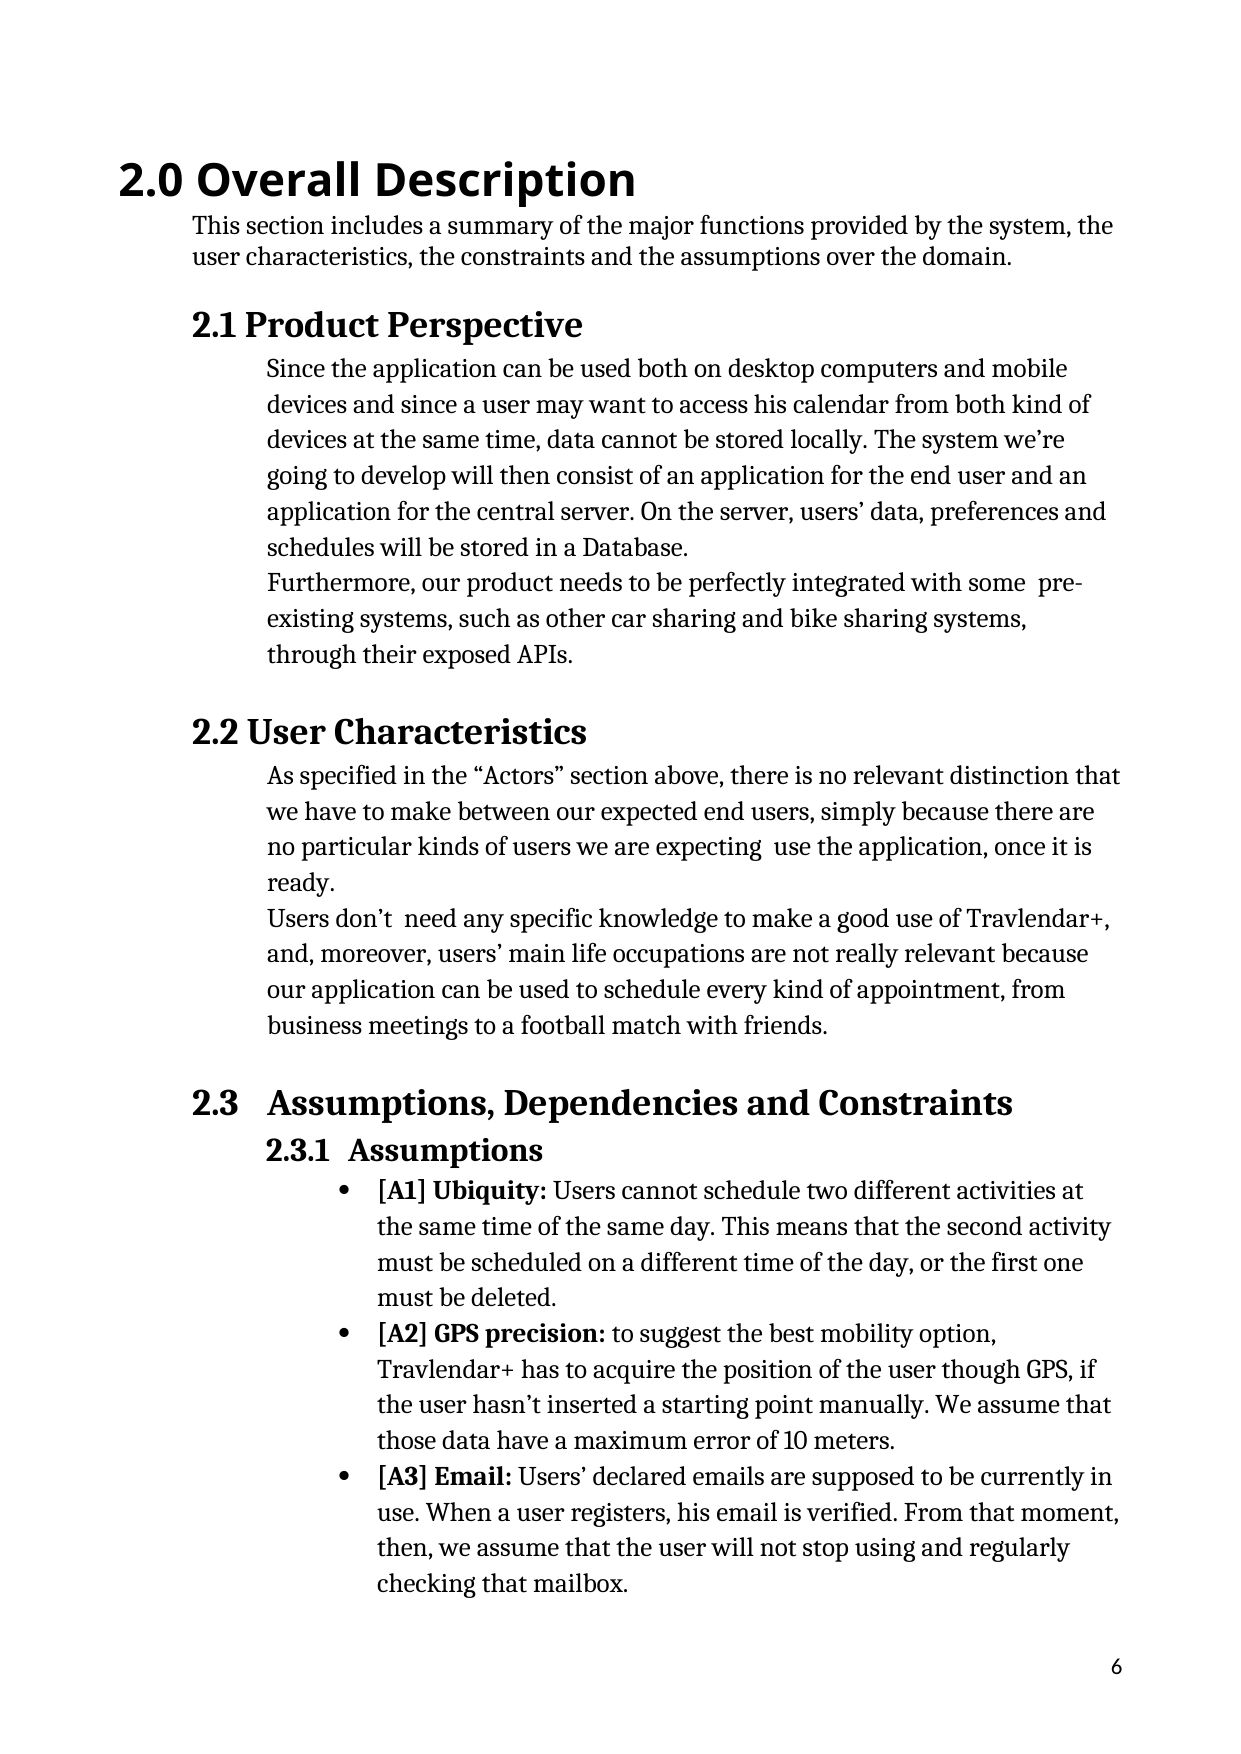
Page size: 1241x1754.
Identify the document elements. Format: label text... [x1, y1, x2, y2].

list [A2] GPS precision: to suggest the best mobility option, Travlendar+ has to acquire the position of the user though GPS, if the user hasn’t inserted a starting point manually. We assume that those data have a maximum error of 10 meters. [339, 1318, 1122, 1456]
list Assumptions, Dependencies and Constraints [192, 1081, 1122, 1124]
list Assumptions [266, 1131, 1122, 1169]
list [A3] Email: Users’ declared emails are supposed to be currently in use. When a user registers, his email is verified. From that moment, then, we assume that the user will not stop using and regularly checking that mailbox. [339, 1461, 1122, 1599]
text 2.2 User Characteristics [118, 710, 1122, 753]
list Users don’t need any specific knowledge to make a good use of Travlendar+, and, moreover, users’ main life occupations are not really relevant because our application can be used to schedule every kind of appointment, from business meetings to a football match with friends. [267, 903, 1122, 1041]
text 2.0 Overall Description [118, 148, 1122, 210]
text 2.1 Product Perspective [118, 303, 1122, 347]
text This section includes a summary of the major functions provided by the system, the user characteristics, the constraints and the assumptions over the domain. [192, 210, 1122, 272]
list [A1] Ubiquity: Users cannot schedule two different activities at the same time of the same day. This means that the second activity must be scheduled on a different time of the day, or the first one must be deleted. [339, 1175, 1122, 1313]
list Furthermore, our product needs to be perfectly integrated with some pre-existing systems, such as other car sharing and bike sharing systems, through their exposed APIs. [267, 567, 1122, 670]
list As specified in the “Actors” section above, there is no relevant distinction that we have to make between our expected end users, simply because there are no particular kinds of users we are expecting use the application, once it is ready. [267, 760, 1122, 898]
list Since the application can be used both on desktop computers and mobile devices and since a user may want to access his calendar from both kind of devices at the same time, data cannot be stored locally. The system we’re going to develop will then consist of an application for the end user and an application for the central server. On the server, users’ data, preferences and schedules will be stored in a Database. [267, 353, 1122, 563]
